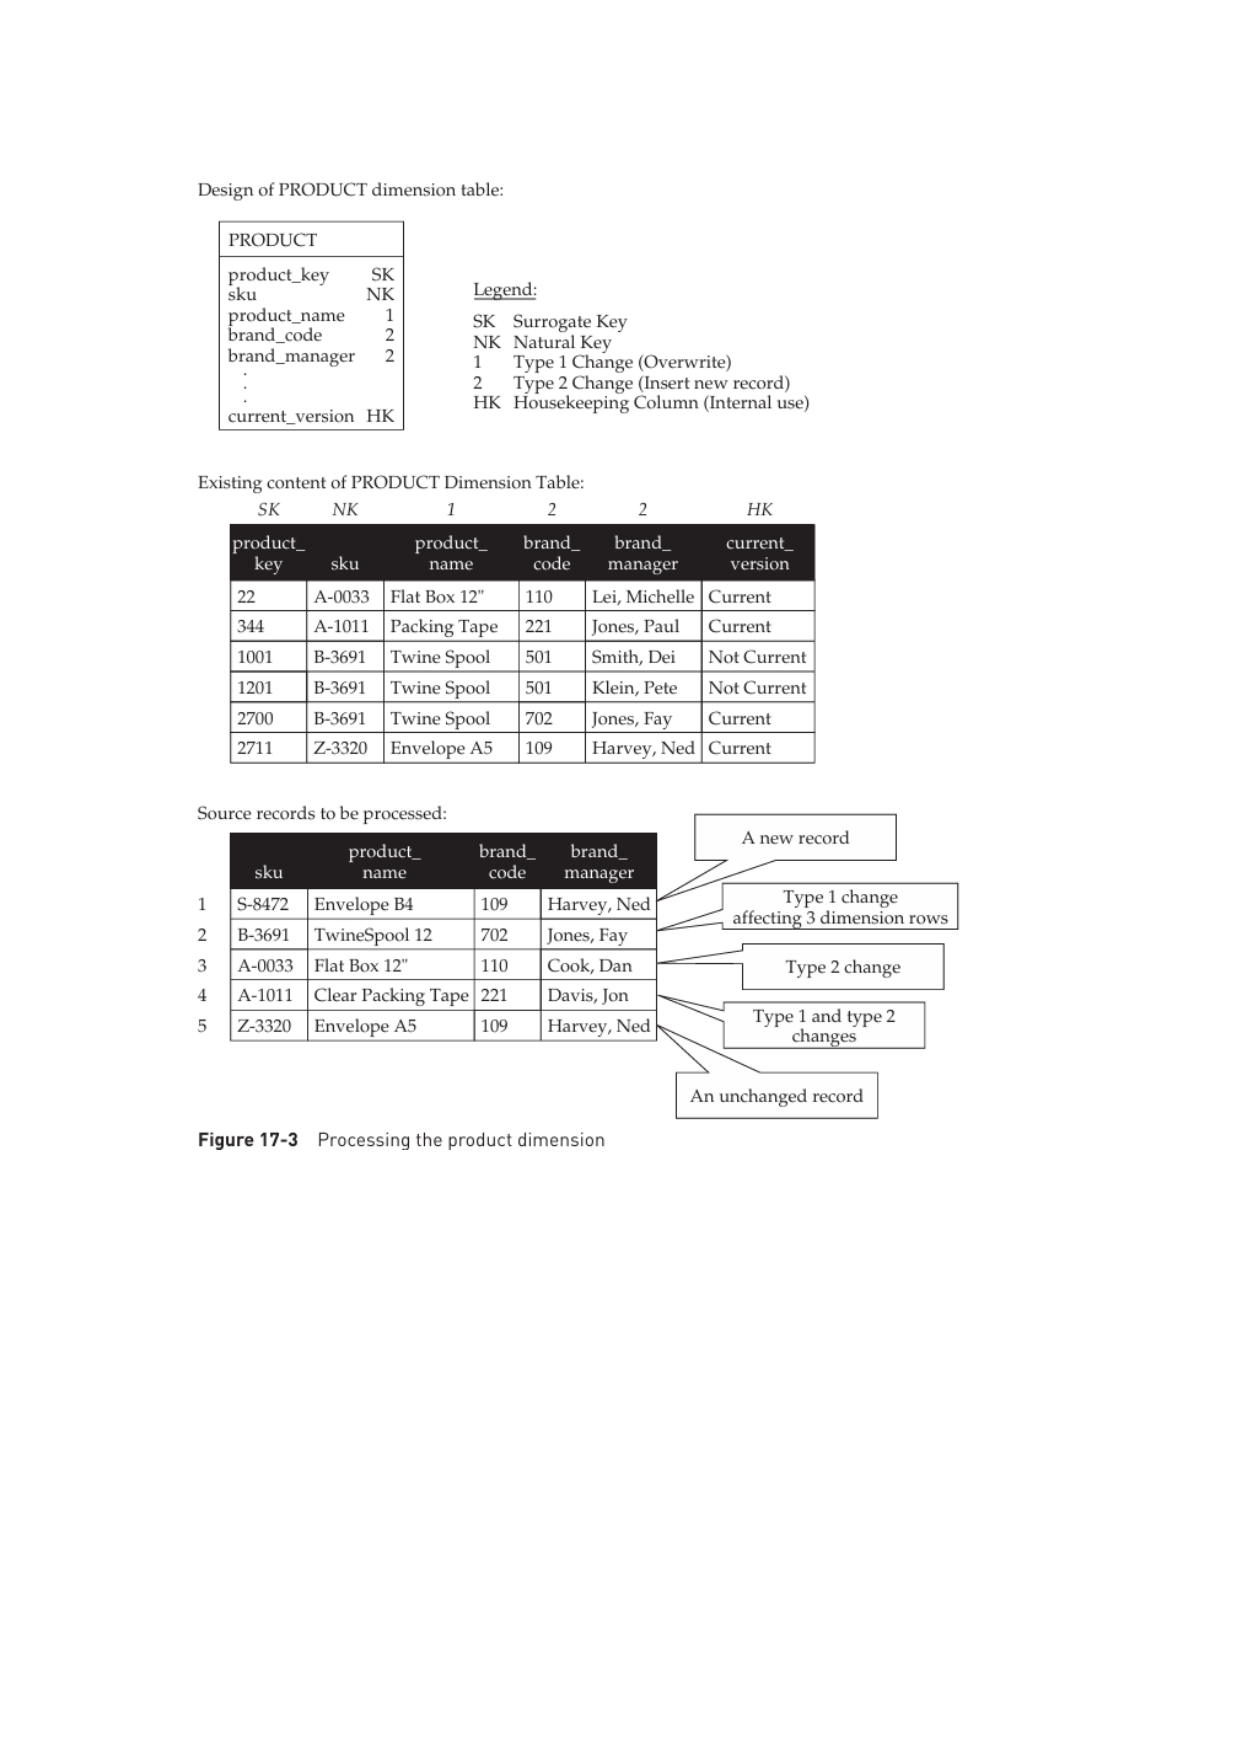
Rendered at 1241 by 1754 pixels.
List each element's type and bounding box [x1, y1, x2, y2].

picture [150, 150, 1091, 1150]
